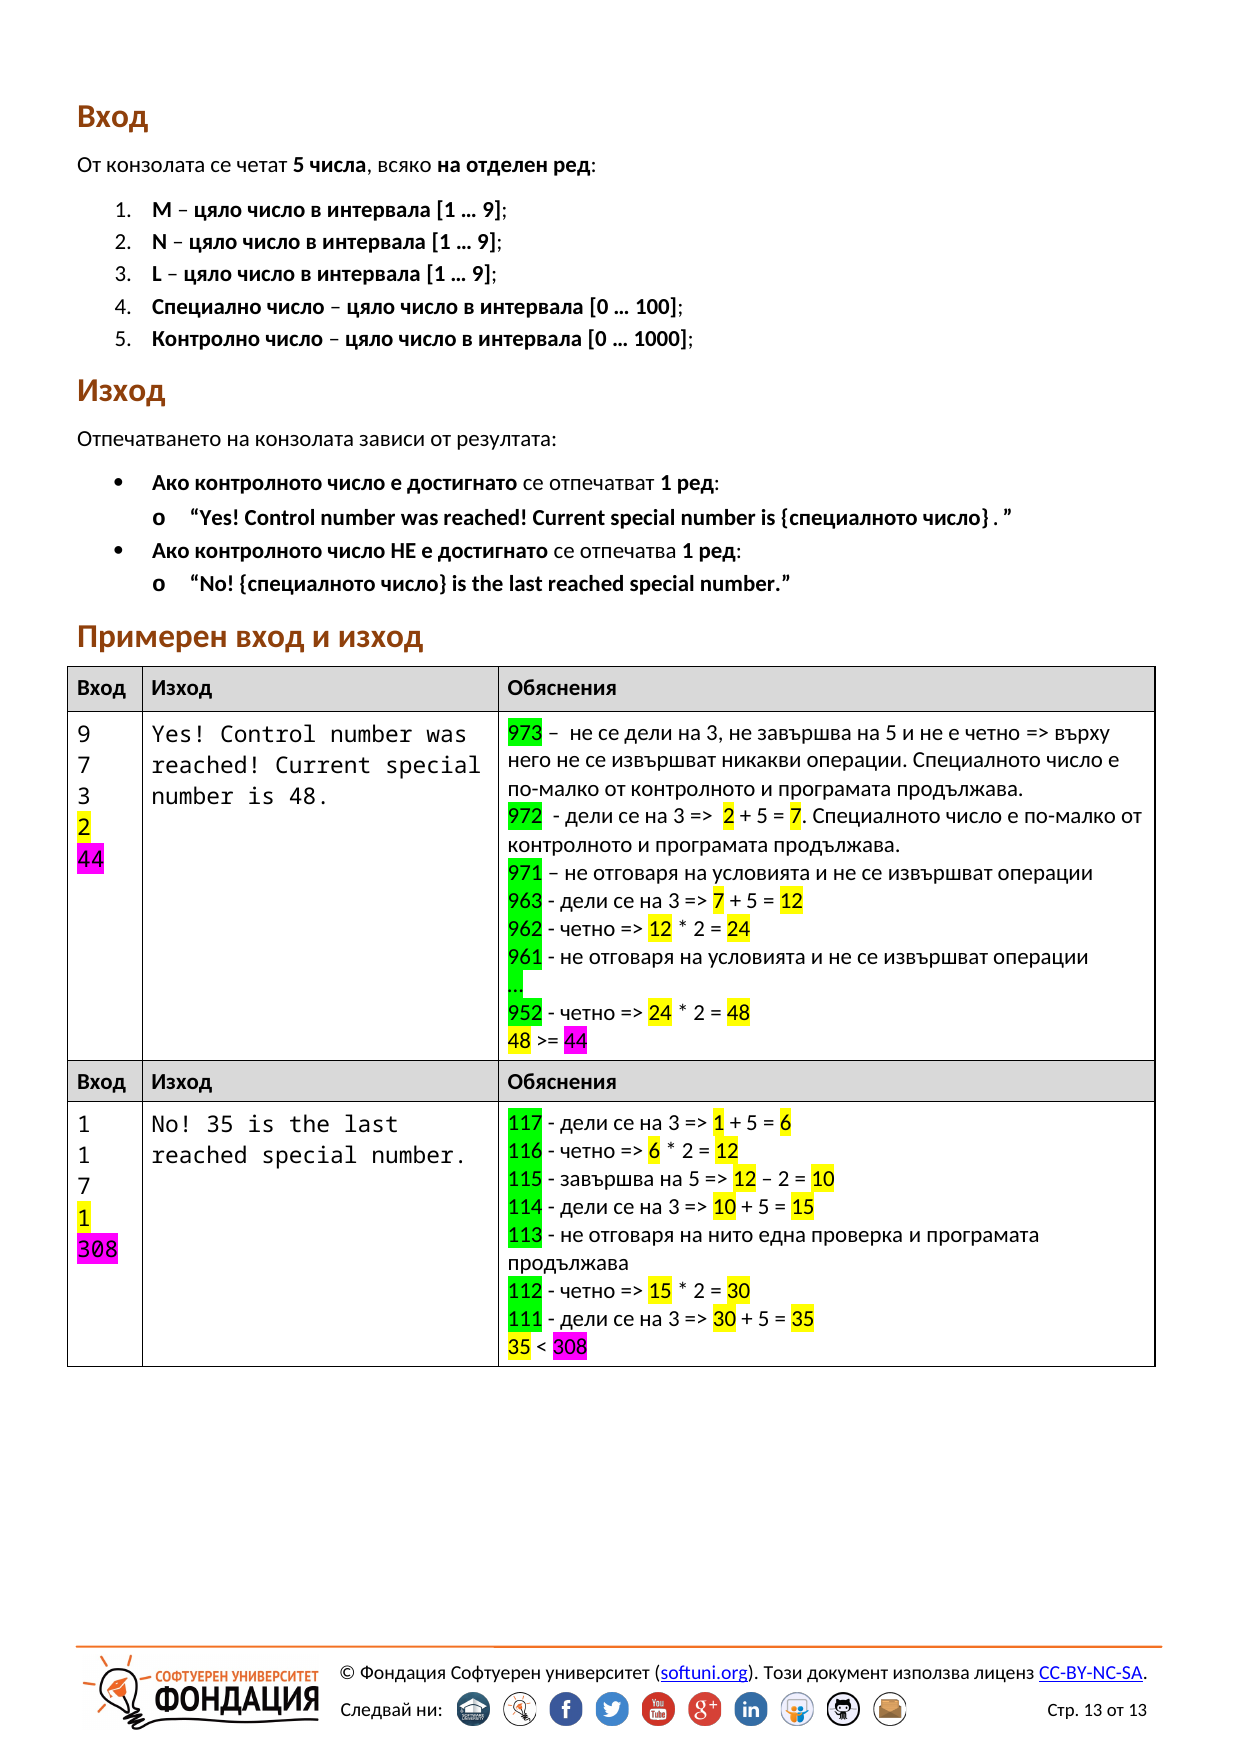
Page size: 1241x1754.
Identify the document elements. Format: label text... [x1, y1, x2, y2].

list М – цяло число в интервала [1 … 9]; [114, 195, 1163, 223]
subtitle Вход [77, 95, 1163, 136]
list “No! {специалното число} is the last reached special number.” [152, 569, 1163, 598]
table_cell 1 1 7 1 308 [68, 1102, 142, 1366]
subtitle Изход [77, 369, 1163, 409]
list Ако контролното число НЕ е достигнато се отпечатва 1 ред: [114, 537, 1163, 565]
list “Yes! Control number was reached! Current special number is {специалното число}.” [152, 501, 1163, 532]
table_header Изход [143, 667, 498, 711]
list Контролно число – цяло число в интервала [0 … 1000]; [114, 324, 1163, 352]
table_cell Yes! Control number was reached! Current special number is 48. [143, 712, 498, 1060]
table_cell Вход [68, 1061, 142, 1101]
table_cell 117 - дели се на 3 => 1 + 5 = 6 116 - четно => 6 * 2 = 12 115 - завършва на 5 => 12 – 2 = 10 114 - дели се на 3 => 10 + 5 = 15 113 - не отговаря на нито една проверка и програмата продължава 112 - четно => 15 * 2 = 30 111 - дели се на 3 => 30 + 5 = 35 35 < 308 [499, 1102, 1154, 1366]
table_cell 973 – не се дели на 3, не завършва на 5 и не е четно => върху него не се извършват никакви операции. Специалното число е по-малко от контролното и програмата продължава. 972 - дели се на 3 => 2 + 5 = 7. Специалното число е по-малко от контролното и програмата продължава. 971 – не отговаря на условията и не се извършват операции 963 - дели се на 3 => 7 + 5 = 12 962 - четно => 12 * 2 = 24 961 - не отговаря на условията и не се извършват операции … 952 - четно => 24 * 2 = 48 48 >= 44 [499, 712, 1154, 1060]
table_header Обяснения [499, 667, 1154, 711]
picture [827, 1692, 860, 1726]
list N – цяло число в интервала [1 … 9]; [114, 227, 1163, 255]
text От конзолата се четат 5 числа, всяко на отделен ред: [77, 151, 1163, 178]
list Ако контролното число е достигнато се отпечатват 1 ред: [114, 468, 1163, 496]
picture [82, 1654, 319, 1730]
table_cell 9 7 3 2 44 [68, 712, 142, 1060]
picture [780, 1692, 814, 1726]
picture [549, 1692, 583, 1726]
picture [734, 1692, 768, 1726]
picture [642, 1692, 675, 1726]
picture [457, 1692, 490, 1726]
picture [503, 1692, 537, 1726]
table_cell Обяснения [499, 1061, 1154, 1101]
table_header Вход [68, 667, 142, 711]
table_cell No! 35 is the last reached special number. [143, 1102, 498, 1366]
list L – цяло число в интервала [1 … 9]; [114, 259, 1163, 288]
table_cell Изход [143, 1061, 498, 1101]
picture [595, 1692, 629, 1726]
subtitle Примерен вход и изход [77, 615, 1163, 656]
text Отпечатването на конзолата зависи от резултата: [77, 424, 1163, 452]
picture [688, 1692, 722, 1726]
list Специално число – цяло число в интервала [0 … 100]; [114, 292, 1163, 320]
picture [873, 1692, 907, 1726]
